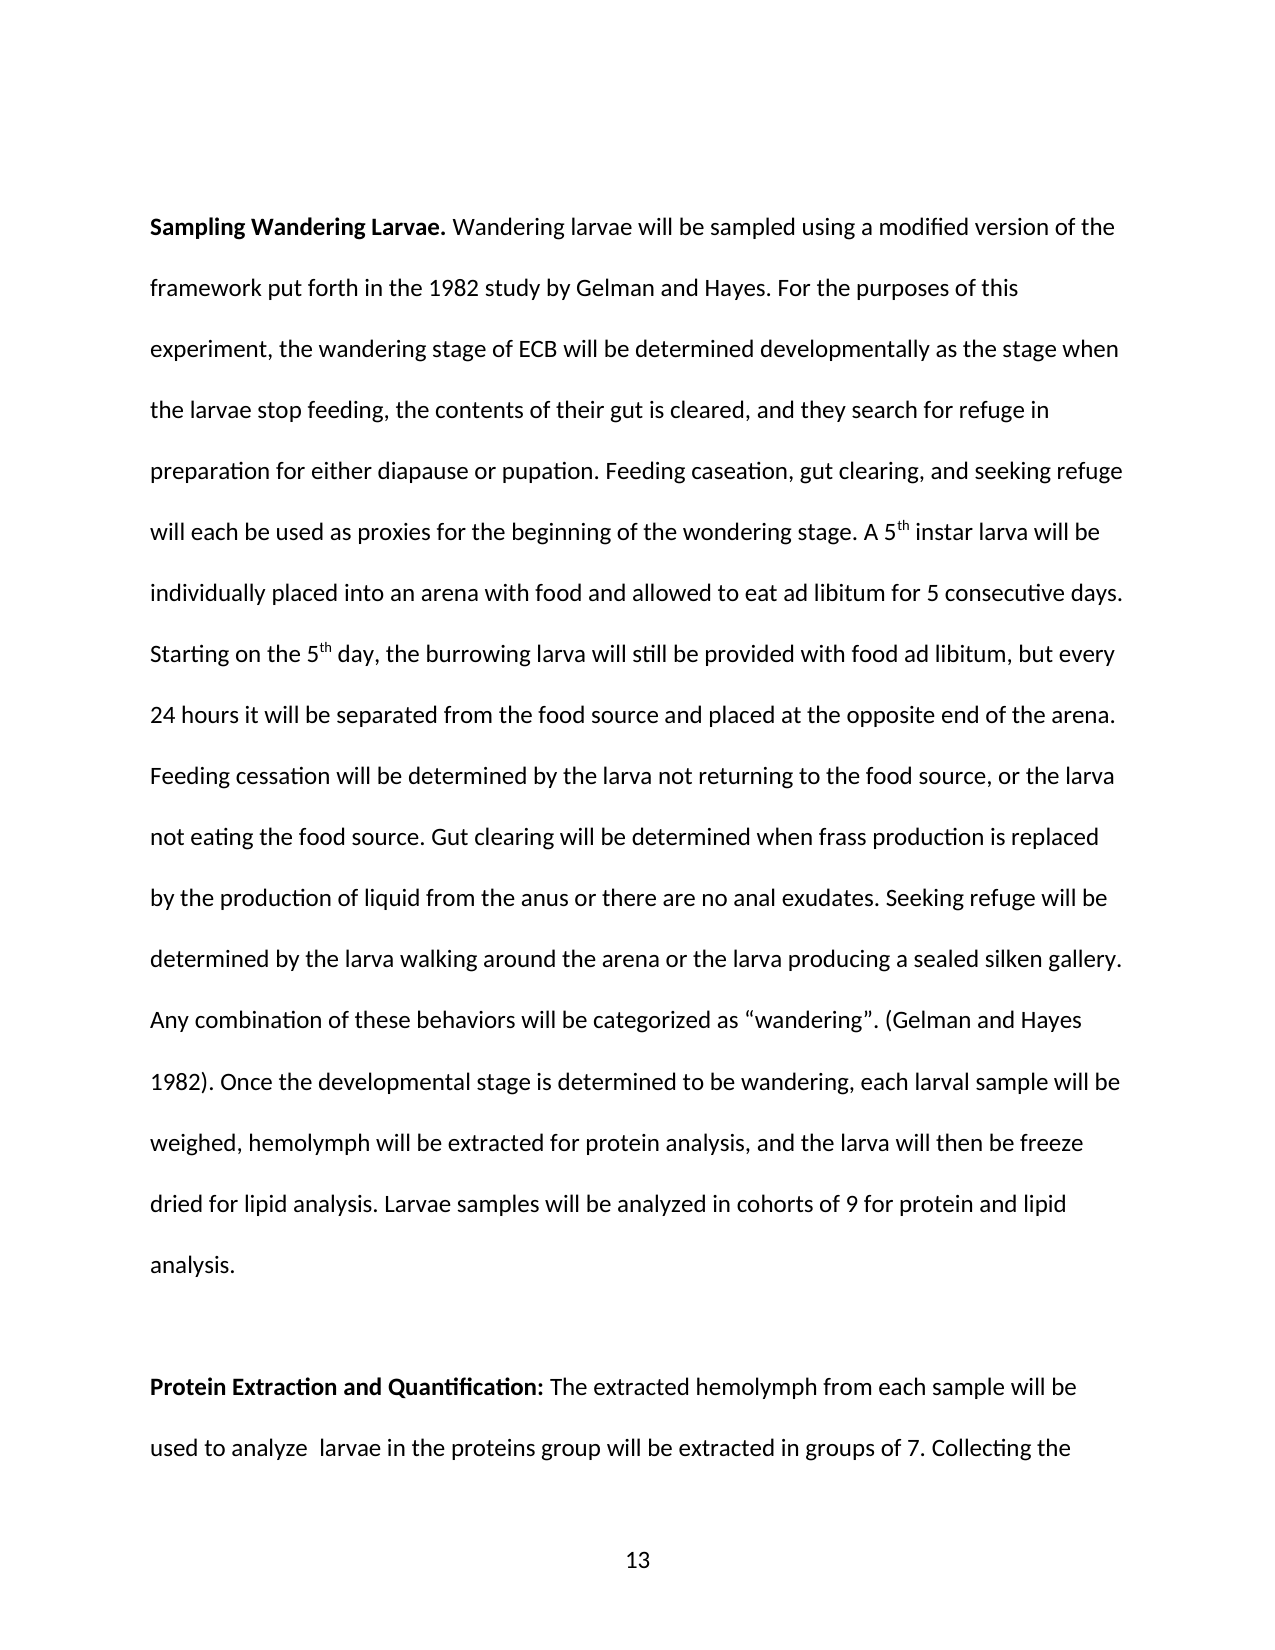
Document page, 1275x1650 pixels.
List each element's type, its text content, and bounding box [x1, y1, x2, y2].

text Sampling Wandering Larvae. Wandering larvae will be sampled using a modified version of the framework put forth in the 1982 study by Gelman and Hayes. For the purposes of this experiment, the wandering stage of ECB will be determined developmentally as the stage when the larvae stop feeding, the contents of their gut is cleared, and they search for refuge in preparation for either diapause or pupation. Feeding caseation, gut clearing, and seeking refuge will each be used as proxies for the beginning of the wondering stage. A 5th instar larva will be individually placed into an arena with food and allowed to eat ad libitum for 5 consecutive days. Starting on the 5th day, the burrowing larva will still be provided with food ad libitum, but every 24 hours it will be separated from the food source and placed at the opposite end of the arena. Feeding cessation will be determined by the larva not returning to the food source, or the larva not eating the food source. Gut clearing will be determined when frass production is replaced by the production of liquid from the anus or there are no anal exudates. Seeking refuge will be determined by the larva walking around the arena or the larva producing a sealed silken gallery. Any combination of these behaviors will be categorized as “wandering”. (Gelman and Hayes 1982). Once the developmental stage is determined to be wandering, each larval sample will be weighed, hemolymph will be extracted for protein analysis, and the larva will then be freeze dried for lipid analysis. Larvae samples will be analyzed in cohorts of 9 for protein and lipid analysis. [150, 211, 1125, 1279]
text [150, 1371, 1125, 1462]
